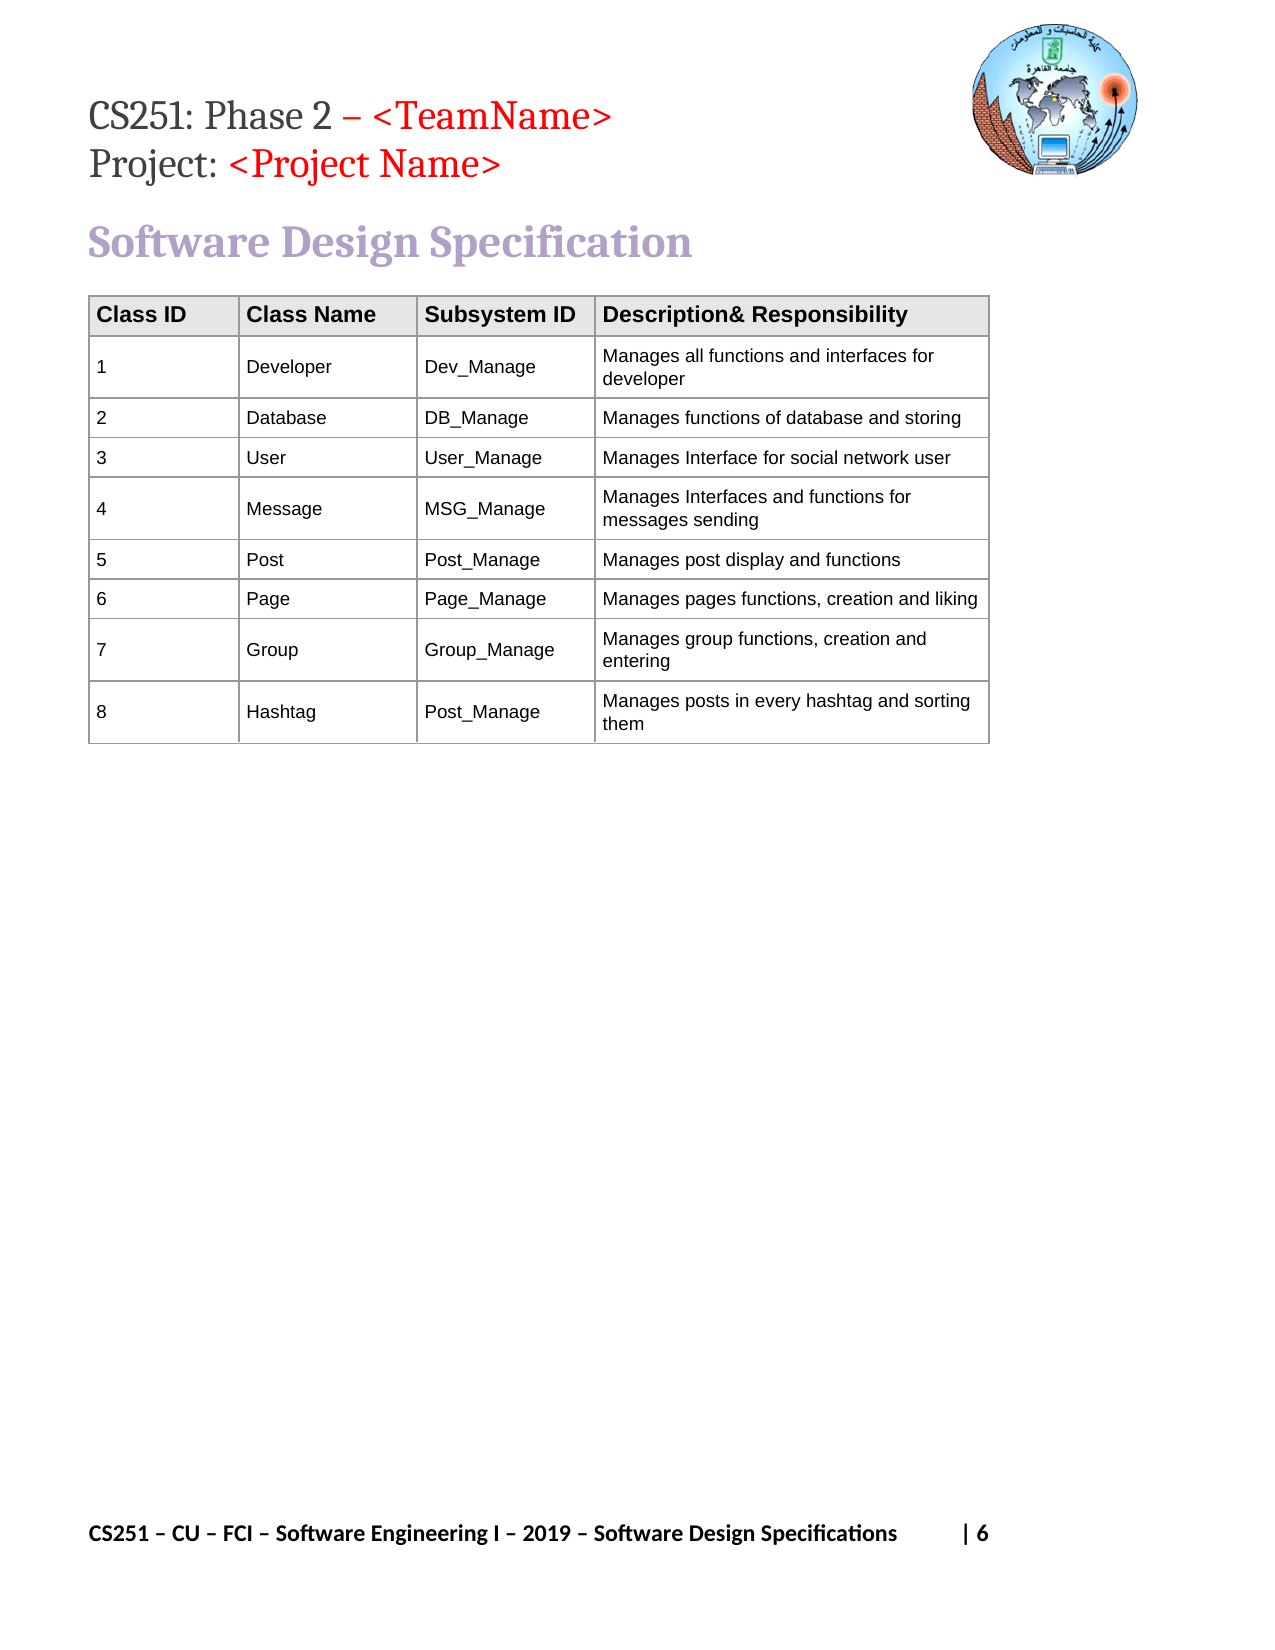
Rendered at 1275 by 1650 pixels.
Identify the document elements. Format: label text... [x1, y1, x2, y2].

table_cell Group [240, 619, 416, 680]
table_cell Manages functions of database and storing [596, 399, 988, 437]
table_cell 1 [90, 337, 238, 397]
table_cell 2 [90, 399, 238, 437]
table_header Subsystem ID [418, 297, 594, 335]
table_header Class Name [240, 297, 416, 335]
table_cell Developer [240, 337, 416, 397]
table_cell Group_Manage [418, 619, 594, 680]
table_cell 6 [90, 580, 238, 618]
table_header Description& Responsibility [596, 297, 988, 335]
table_cell 3 [90, 438, 238, 476]
table_cell Manages posts in every hashtag and sorting them [596, 682, 988, 742]
table_cell Manages all functions and interfaces for developer [596, 337, 988, 397]
table_cell 5 [90, 540, 238, 578]
table_cell Message [240, 478, 416, 539]
table_cell Page [240, 580, 416, 618]
table_cell Manages pages functions, creation and liking [596, 580, 988, 618]
table_cell Post_Manage [418, 682, 594, 742]
table_cell Database [240, 399, 416, 437]
table_cell 8 [90, 682, 238, 742]
table_cell Manages Interfaces and functions for messages sending [596, 478, 988, 539]
table_cell Hashtag [240, 682, 416, 742]
table_cell DB_Manage [418, 399, 594, 437]
table_cell Manages group functions, creation and entering [596, 619, 988, 680]
table_cell User_Manage [418, 438, 594, 476]
table_cell User [240, 438, 416, 476]
table_cell Manages post display and functions [596, 540, 988, 578]
picture [972, 24, 1139, 180]
table_cell Post_Manage [418, 540, 594, 578]
table_cell 7 [90, 619, 238, 680]
table_header Class ID [90, 297, 238, 335]
table_cell Manages Interface for social network user [596, 438, 988, 476]
table_cell Post [240, 540, 416, 578]
table_cell 4 [90, 478, 238, 539]
table_cell MSG_Manage [418, 478, 594, 539]
table_cell Page_Manage [418, 580, 594, 618]
table_cell Dev_Manage [418, 337, 594, 397]
